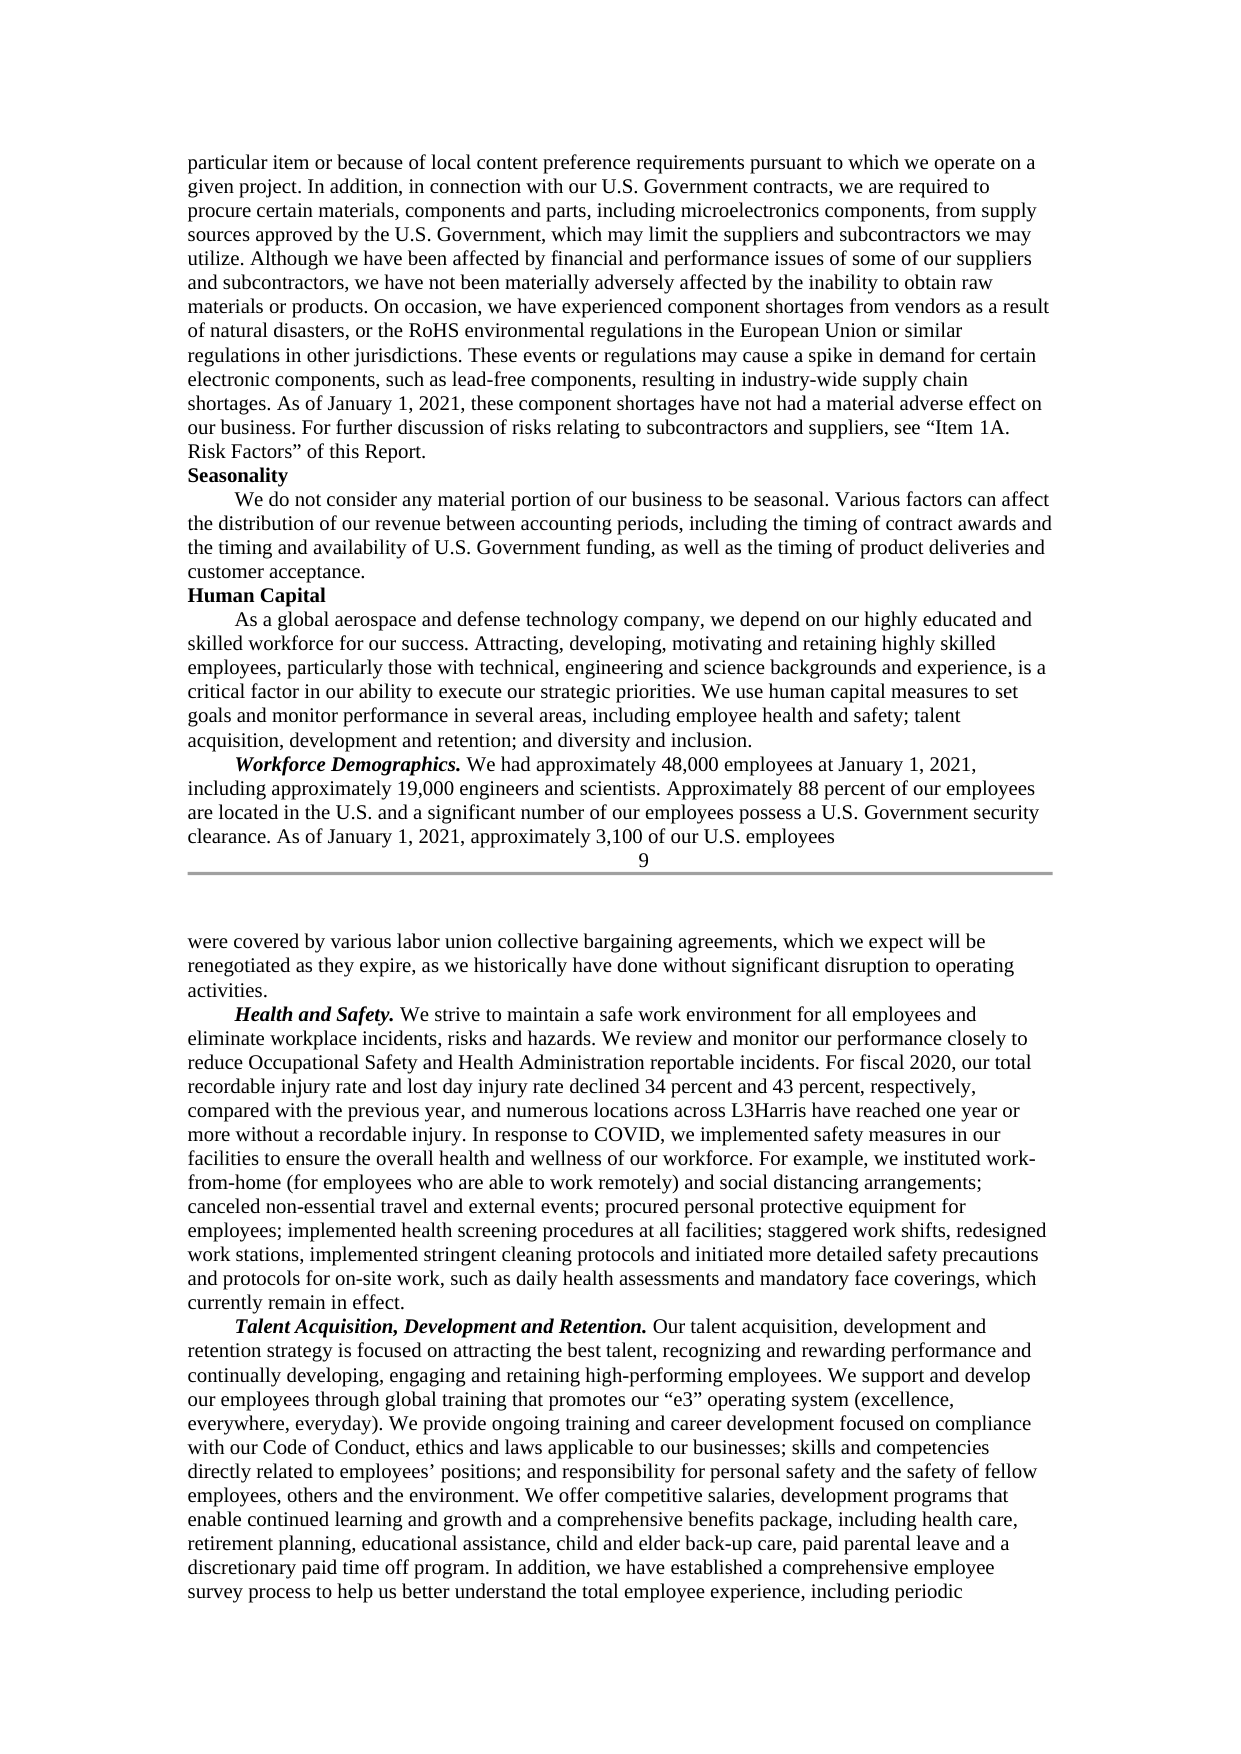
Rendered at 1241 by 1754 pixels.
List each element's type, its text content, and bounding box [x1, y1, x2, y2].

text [187, 1314, 1053, 1603]
text As a global aerospace and defense technology company, we depend on our highly educated and skilled workforce for our success. Attracting, developing, motivating and retaining highly skilled employees, particularly those with technical, engineering and science backgrounds and experience, is a critical factor in our ability to execute our strategic priorities. We use human capital measures to set goals and monitor performance in several areas, including employee health and safety; talent acquisition, development and retention; and diversity and inclusion. [187, 607, 1053, 752]
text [187, 150, 1053, 463]
text 9 [187, 848, 1053, 871]
text We do not consider any material portion of our business to be seasonal. Various factors can affect the distribution of our revenue between accounting periods, including the timing of contract awards and the timing and availability of U.S. Government funding, as well as the timing of product deliveries and customer acceptance. [187, 487, 1053, 583]
text Human Capital [187, 583, 1053, 607]
text Workforce Demographics. We had approximately 48,000 employees at January 1, 2021, including approximately 19,000 engineers and scientists. Approximately 88 percent of our employees are located in the U.S. and a significant number of our employees possess a U.S. Government security clearance. As of January 1, 2021, approximately 3,100 of our U.S. employees [187, 752, 1053, 848]
text were covered by various labor union collective bargaining agreements, which we expect will be renegotiated as they expire, as we historically have done without significant disruption to operating activities. [187, 929, 1053, 1002]
text Seasonality [187, 463, 1053, 487]
text Health and Safety. We strive to maintain a safe work environment for all employees and eliminate workplace incidents, risks and hazards. We review and monitor our performance closely to reduce Occupational Safety and Health Administration reportable incidents. For fiscal 2020, our total recordable injury rate and lost day injury rate declined 34 percent and 43 percent, respectively, compared with the previous year, and numerous locations across L3Harris have reached one year or more without a recordable injury. In response to COVID, we implemented safety measures in our facilities to ensure the overall health and wellness of our workforce. For example, we instituted work-from-home (for employees who are able to work remotely) and social distancing arrangements; canceled non-essential travel and external events; procured personal protective equipment for employees; implemented health screening procedures at all facilities; staggered work shifts, redesigned work stations, implemented stringent cleaning protocols and initiated more detailed safety precautions and protocols for on-site work, such as daily health assessments and mandatory face coverings, which currently remain in effect. [187, 1002, 1053, 1314]
